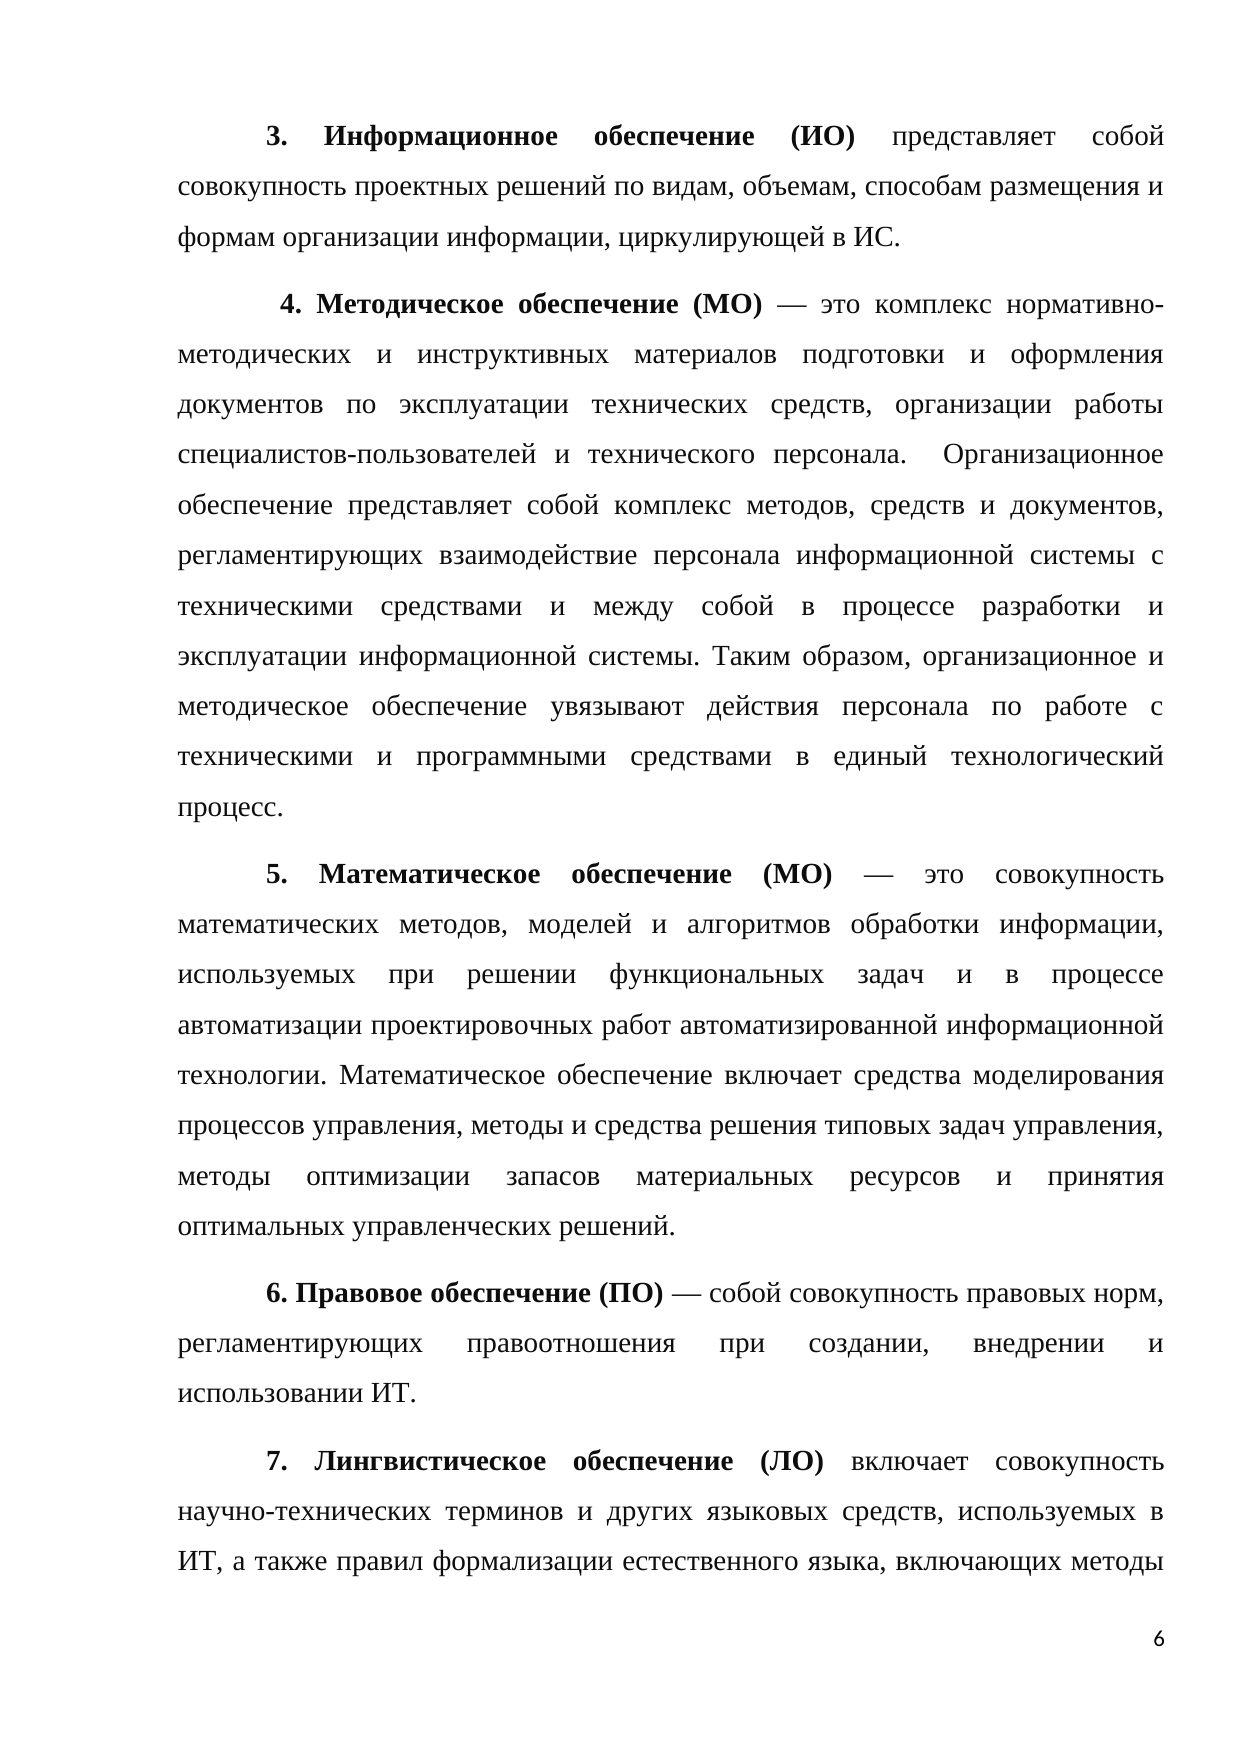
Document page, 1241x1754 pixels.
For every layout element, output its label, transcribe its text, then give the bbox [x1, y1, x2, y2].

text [177, 1443, 1164, 1577]
text 5. Математическое обеспечение (МО) — это совокупность математических методов, моделей и алгоритмов обработки информации, используемых при решении функциональных задач и в процессе автоматизации проектировочных работ автоматизированной информационной технологии. Математическое обеспечение включает средства моделирования процессов управления, методы и средства решения типовых задач управления, методы оптимизации запасов материальных ресурсов и принятия оптимальных управленческих решений. [177, 856, 1164, 1242]
text 4. Методическое обеспечение (МО) — это комплекс нормативно-методических и инструктивных материалов подготовки и оформления документов по эксплуатации технических средств, организации работы специалистов-пользователей и технического персонала. Организационное обеспечение представляет собой комплекс методов, средств и документов, регламентирующих взаимодействие персонала информационной системы с техническими средствами и между собой в процессе разработки и эксплуатации информационной системы. Таким образом, организационное и методическое обеспечение увязывают действия персонала по работе с техническими и программными средствами в единый технологический процесс. [177, 286, 1164, 822]
text 6. Правовое обеспечение (ПО) — собой совокупность правовых норм, регламентирующих правоотношения при создании, внедрении и использовании ИТ. [177, 1275, 1164, 1409]
text 3. Информационное обеспечение (ИО) представляет собой совокупность проектных решений по видам, объемам, способам размещения и формам организации информации, циркулирующей в ИС. [177, 118, 1164, 252]
